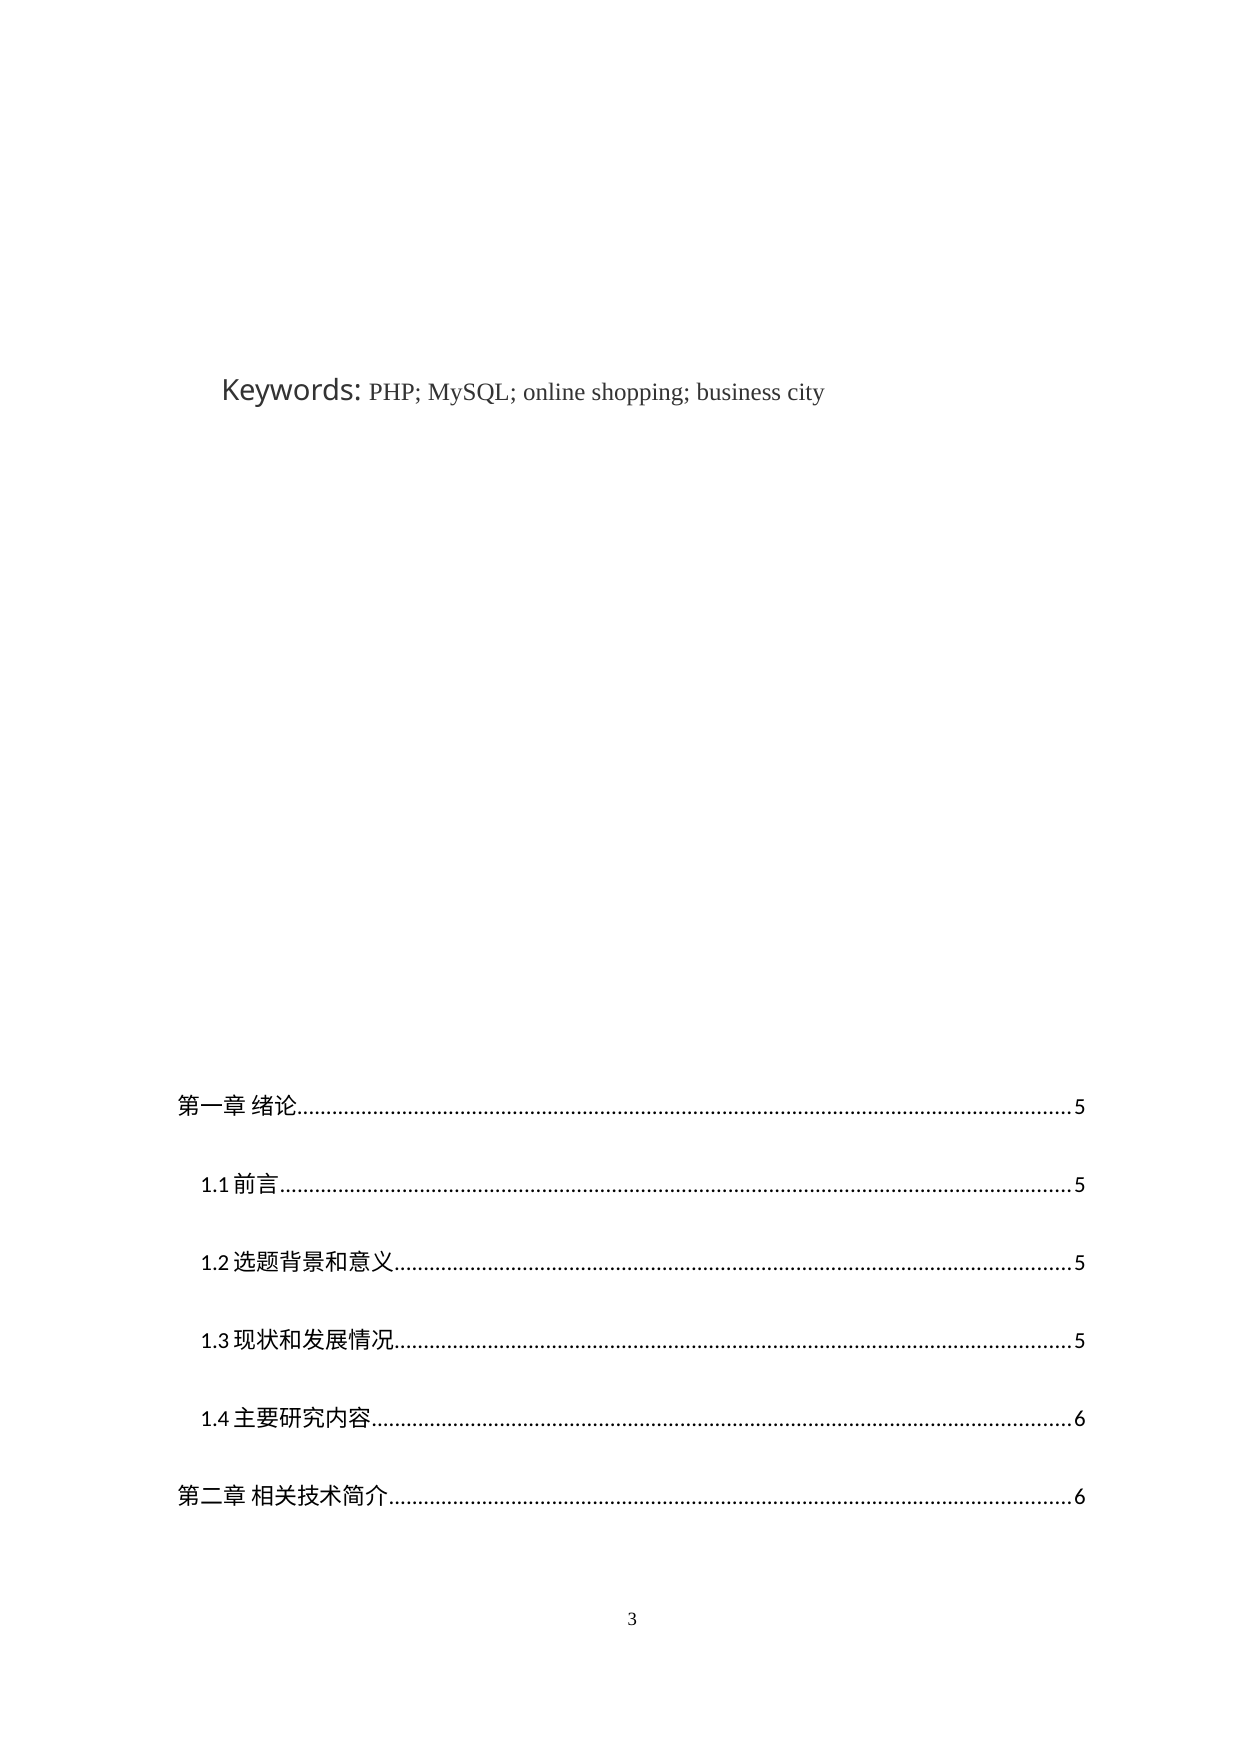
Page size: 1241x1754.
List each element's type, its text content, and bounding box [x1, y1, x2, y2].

text 1.1前言 5 [200, 1150, 1087, 1215]
text 1.4主要研究内容 6 [200, 1384, 1087, 1449]
text 第一章 绪论 5 [177, 1072, 1087, 1137]
text 1.2选题背景和意义 5 [200, 1228, 1087, 1293]
text 1.3现状和发展情况 5 [200, 1306, 1087, 1371]
text Keywords: PHP; MySQL; online shopping; business city [177, 357, 1087, 422]
text 第二章 相关技术简介 6 [177, 1462, 1087, 1527]
